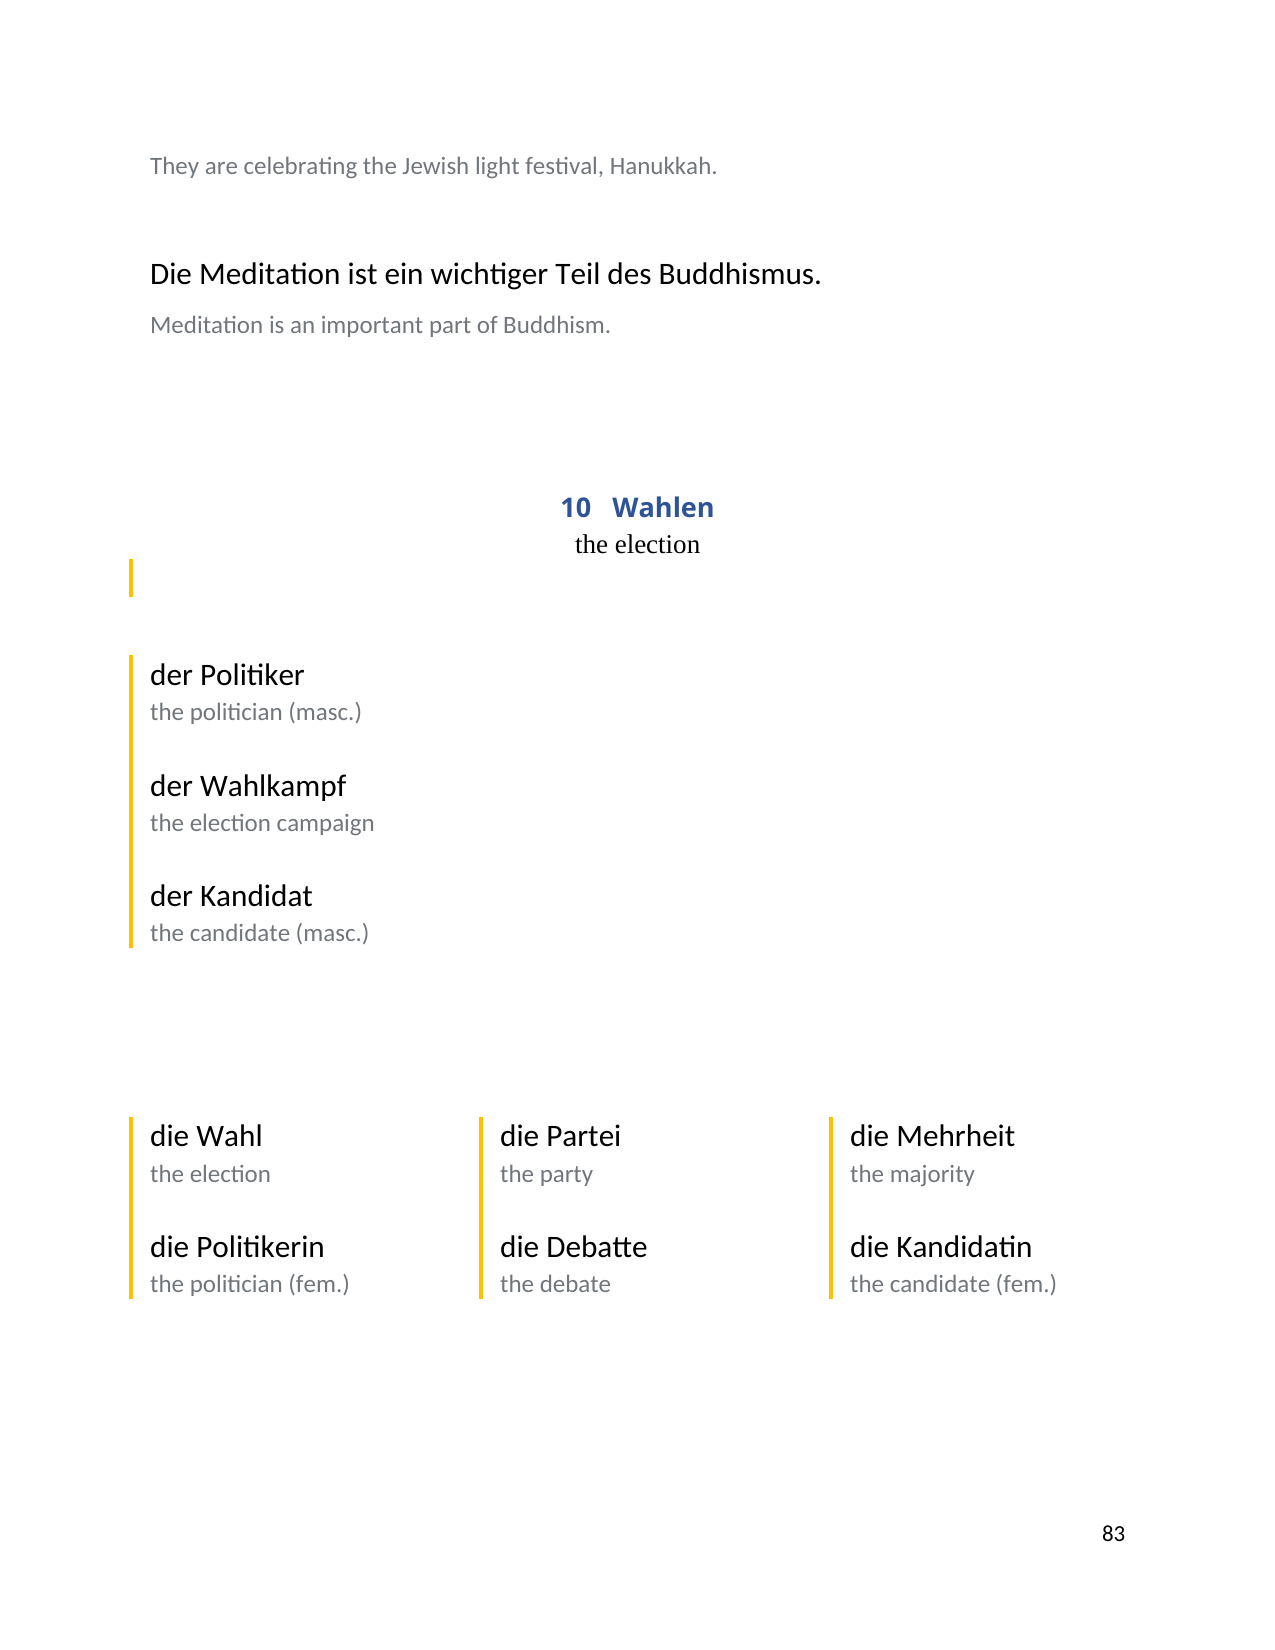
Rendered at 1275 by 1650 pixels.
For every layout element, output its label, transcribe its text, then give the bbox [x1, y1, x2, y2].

text der Kandidat [133, 876, 1125, 914]
text the candidate (masc.) [133, 917, 1125, 948]
text the majority [833, 1158, 1125, 1188]
text die Partei [500, 1117, 775, 1155]
text the election campaign [133, 807, 1125, 837]
text the debate [483, 1268, 775, 1299]
text der Politiker [150, 655, 1125, 693]
text the election [150, 528, 1125, 559]
text die Mehrheit [850, 1117, 1125, 1155]
text die Wahl [150, 1117, 425, 1155]
text die Debatte [483, 1227, 775, 1265]
text the election [133, 1158, 425, 1188]
text die Kandidatin [833, 1227, 1125, 1265]
text Meditation is an important part of Buddhism. [150, 309, 1125, 339]
text the candidate (fem.) [833, 1268, 1125, 1299]
text the party [483, 1158, 775, 1188]
text der Wahlkampf [133, 766, 1125, 804]
text Die Meditation ist ein wichtiger Teil des Buddhismus. [150, 254, 1125, 292]
text the politician (masc.) [133, 696, 1125, 727]
text the politician (fem.) [133, 1268, 425, 1299]
text die Politikerin [133, 1227, 425, 1265]
subtitle 10 Wahlen [150, 488, 1125, 525]
text They are celebrating the Jewish light festival, Hanukkah. [150, 150, 1125, 181]
